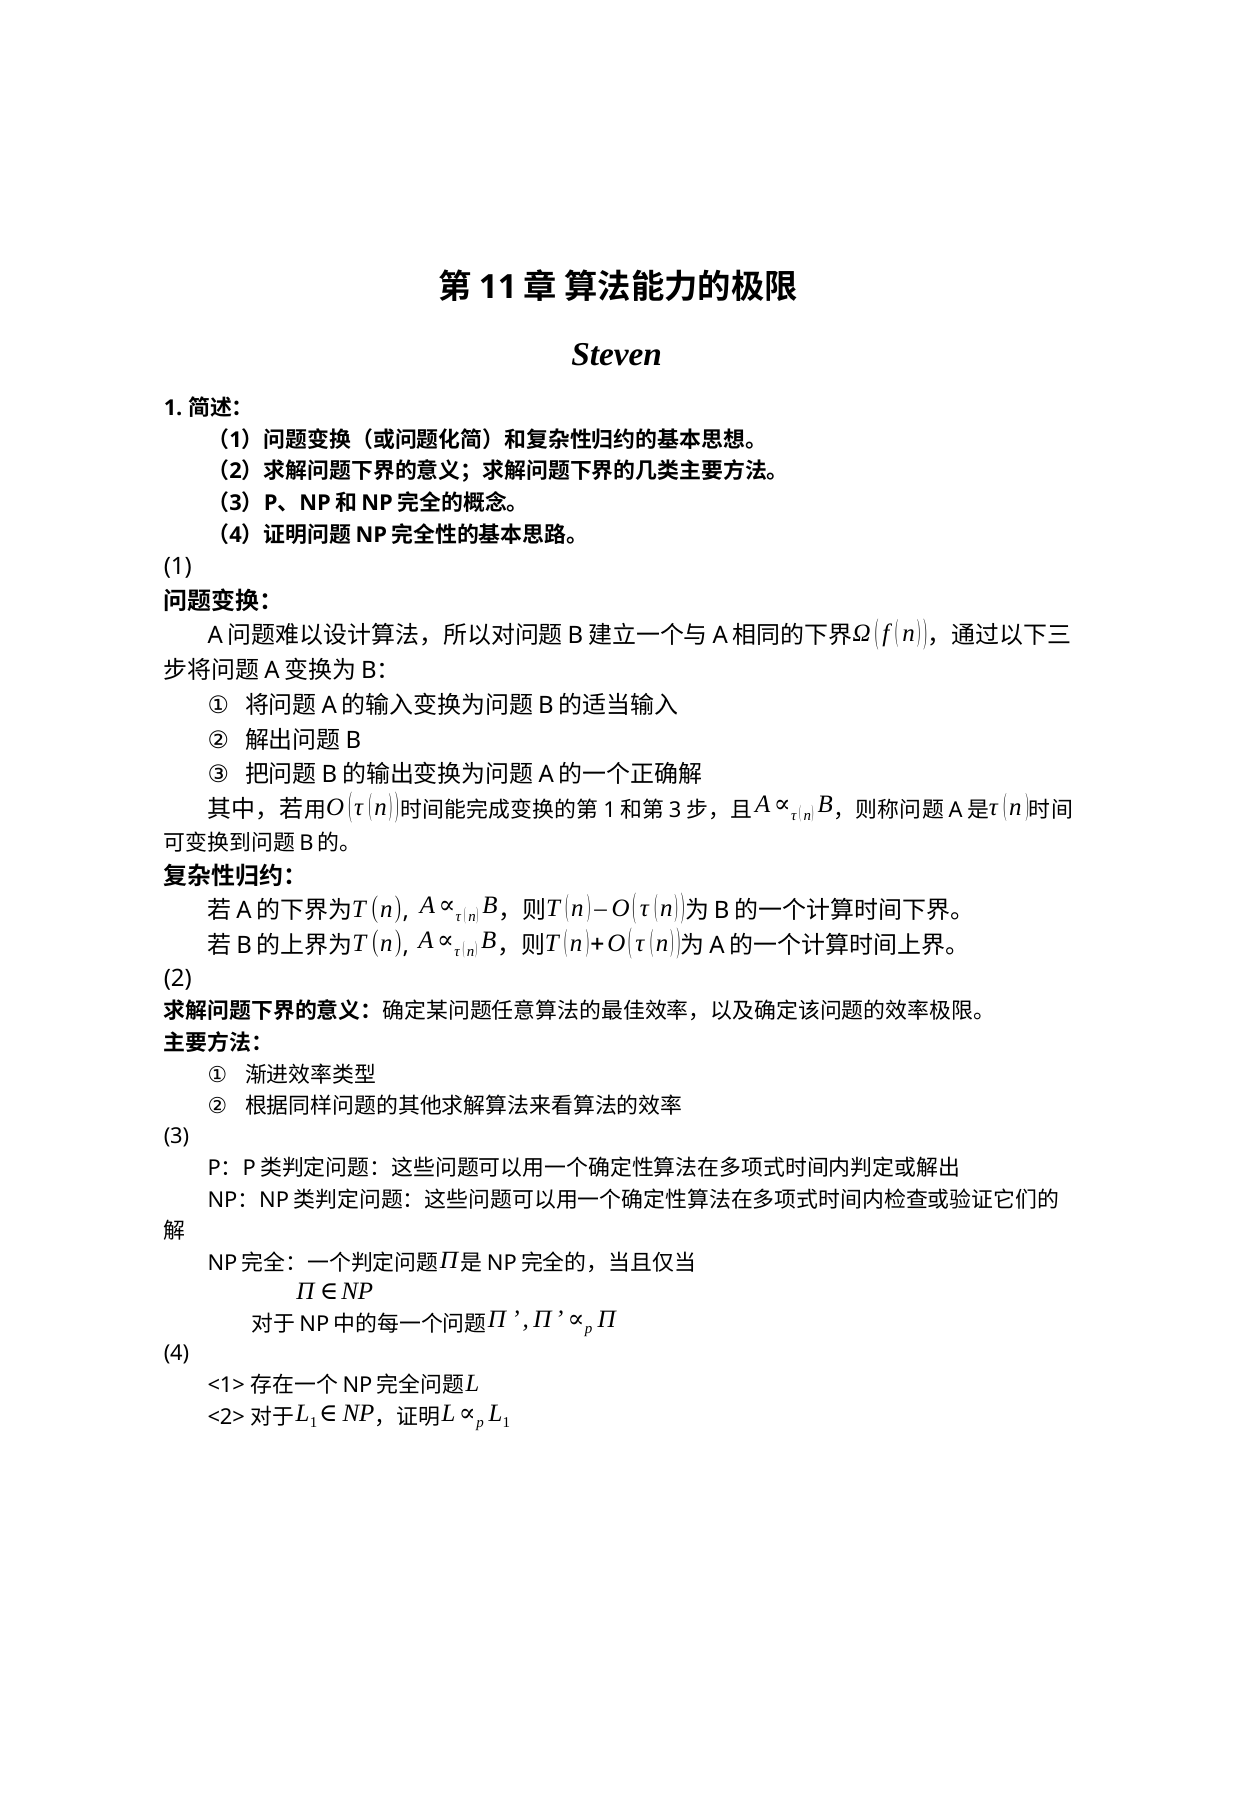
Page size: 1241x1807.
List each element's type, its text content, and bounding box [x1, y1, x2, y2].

text 若B的上界为, ，则为A的一个计算时间上界。 [163, 926, 1073, 961]
subtitle Steven [163, 334, 1073, 372]
list 渐进效率类型 [207, 1057, 1073, 1088]
text <2> 对于，证明 [163, 1399, 1073, 1431]
text 对于NP中的每一个问题 [207, 1306, 1073, 1337]
text 复杂性归约： [163, 856, 1073, 891]
title 第11章 算法能力的极限 [163, 260, 1073, 309]
text P：P类判定问题：这些问题可以用一个确定性算法在多项式时间内判定或解出 [163, 1150, 1073, 1182]
text （2）求解问题下界的意义；求解问题下界的几类主要方法。 [207, 453, 1073, 485]
list 将问题A的输入变换为问题B的适当输入 [207, 686, 1073, 720]
text （1）问题变换（或问题化简）和复杂性归约的基本思想。 [207, 422, 1073, 453]
text （4）证明问题NP完全性的基本思路。 [207, 517, 1073, 549]
text 其中，若用时间能完成变换的第1和第3步，且，则称问题A是时间可变换到问题B的。 [163, 790, 1073, 856]
text 若A的下界为, ，则为B的一个计算时间下界。 [163, 891, 1073, 926]
text <1> 存在一个NP完全问题 [163, 1367, 1073, 1399]
list 把问题B的输出变换为问题A的一个正确解 [207, 755, 1073, 790]
text A问题难以设计算法，所以对问题B建立一个与A相同的下界，通过以下三步将问题A变换为B： [163, 616, 1073, 686]
text (1) [163, 549, 1073, 581]
text （3）P、NP和NP完全的概念。 [207, 485, 1073, 517]
text NP完全：一个判定问题是NP完全的，当且仅当 [163, 1245, 1073, 1277]
text 求解问题下界的意义：确定某问题任意算法的最佳效率，以及确定该问题的效率极限。 [163, 993, 1073, 1025]
text NP：NP类判定问题：这些问题可以用一个确定性算法在多项式时间内检查或验证它们的解 [163, 1182, 1073, 1245]
text (4) [163, 1337, 1073, 1367]
list 解出问题B [207, 720, 1073, 755]
text 1. 简述： [163, 390, 1073, 422]
list 根据同样问题的其他求解算法来看算法的效率 [207, 1088, 1073, 1120]
text 主要方法： [163, 1025, 1073, 1057]
text 问题变换： [163, 581, 1073, 616]
text (2) [163, 961, 1073, 993]
text (3) [163, 1120, 1073, 1150]
